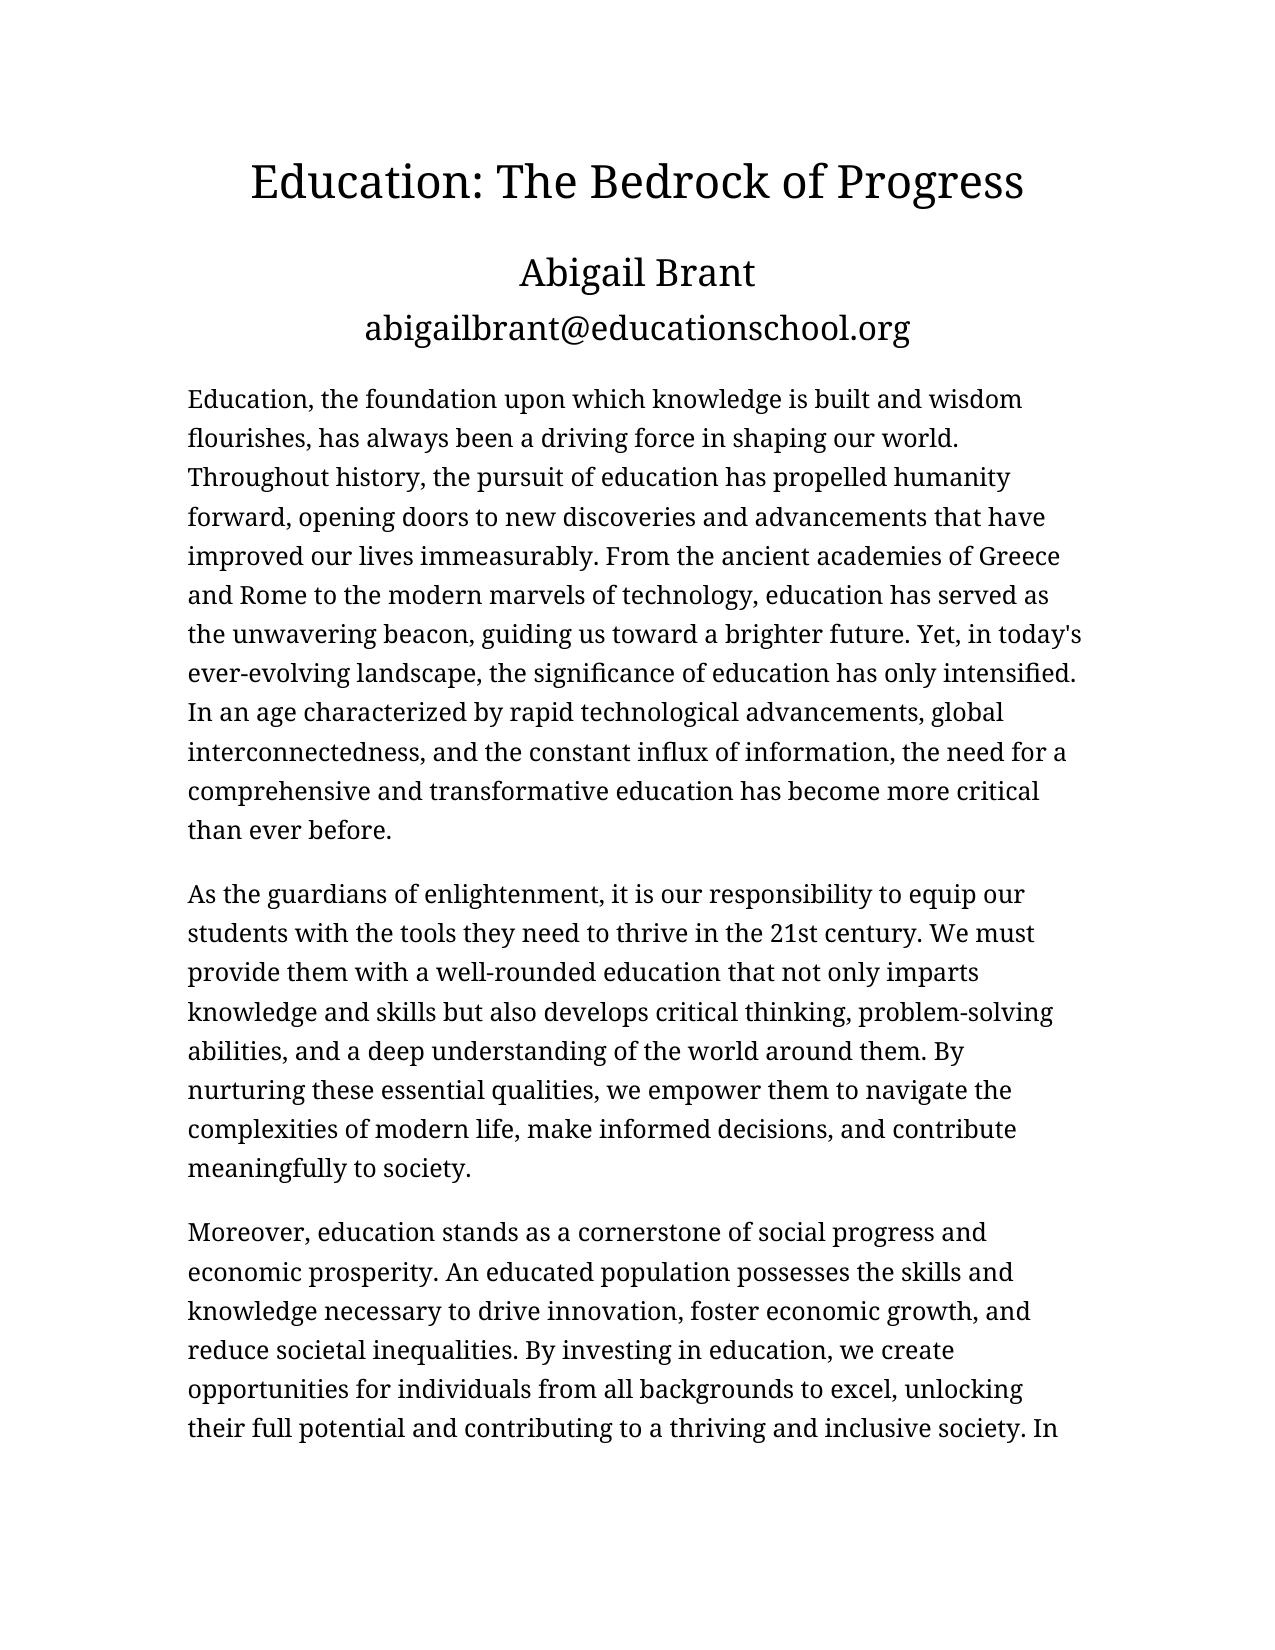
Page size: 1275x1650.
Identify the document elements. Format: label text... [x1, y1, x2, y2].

text Abigail Brant abigailbrant@educationschool.org [187, 247, 1087, 350]
text Education, the foundation upon which knowledge is built and wisdom flourishes, has always been a driving force in shaping our world. Throughout history, the pursuit of education has propelled humanity forward, opening doors to new discoveries and advancements that have improved our lives immeasurably. From the ancient academies of Greece and Rome to the modern marvels of technology, education has served as the unwavering beacon, guiding us toward a brighter future. Yet, in today's ever-evolving landscape, the significance of education has only intensified. In an age characterized by rapid technological advancements, global interconnectedness, and the constant influx of information, the need for a comprehensive and transformative education has become more critical than ever before. [187, 382, 1087, 847]
text As the guardians of enlightenment, it is our responsibility to equip our students with the tools they need to thrive in the 21st century. We must provide them with a well-rounded education that not only imparts knowledge and skills but also develops critical thinking, problem-solving abilities, and a deep understanding of the world around them. By nurturing these essential qualities, we empower them to navigate the complexities of modern life, make informed decisions, and contribute meaningfully to society. [187, 877, 1087, 1185]
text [187, 1215, 1087, 1445]
text Education: The Bedrock of Progress [187, 150, 1087, 212]
